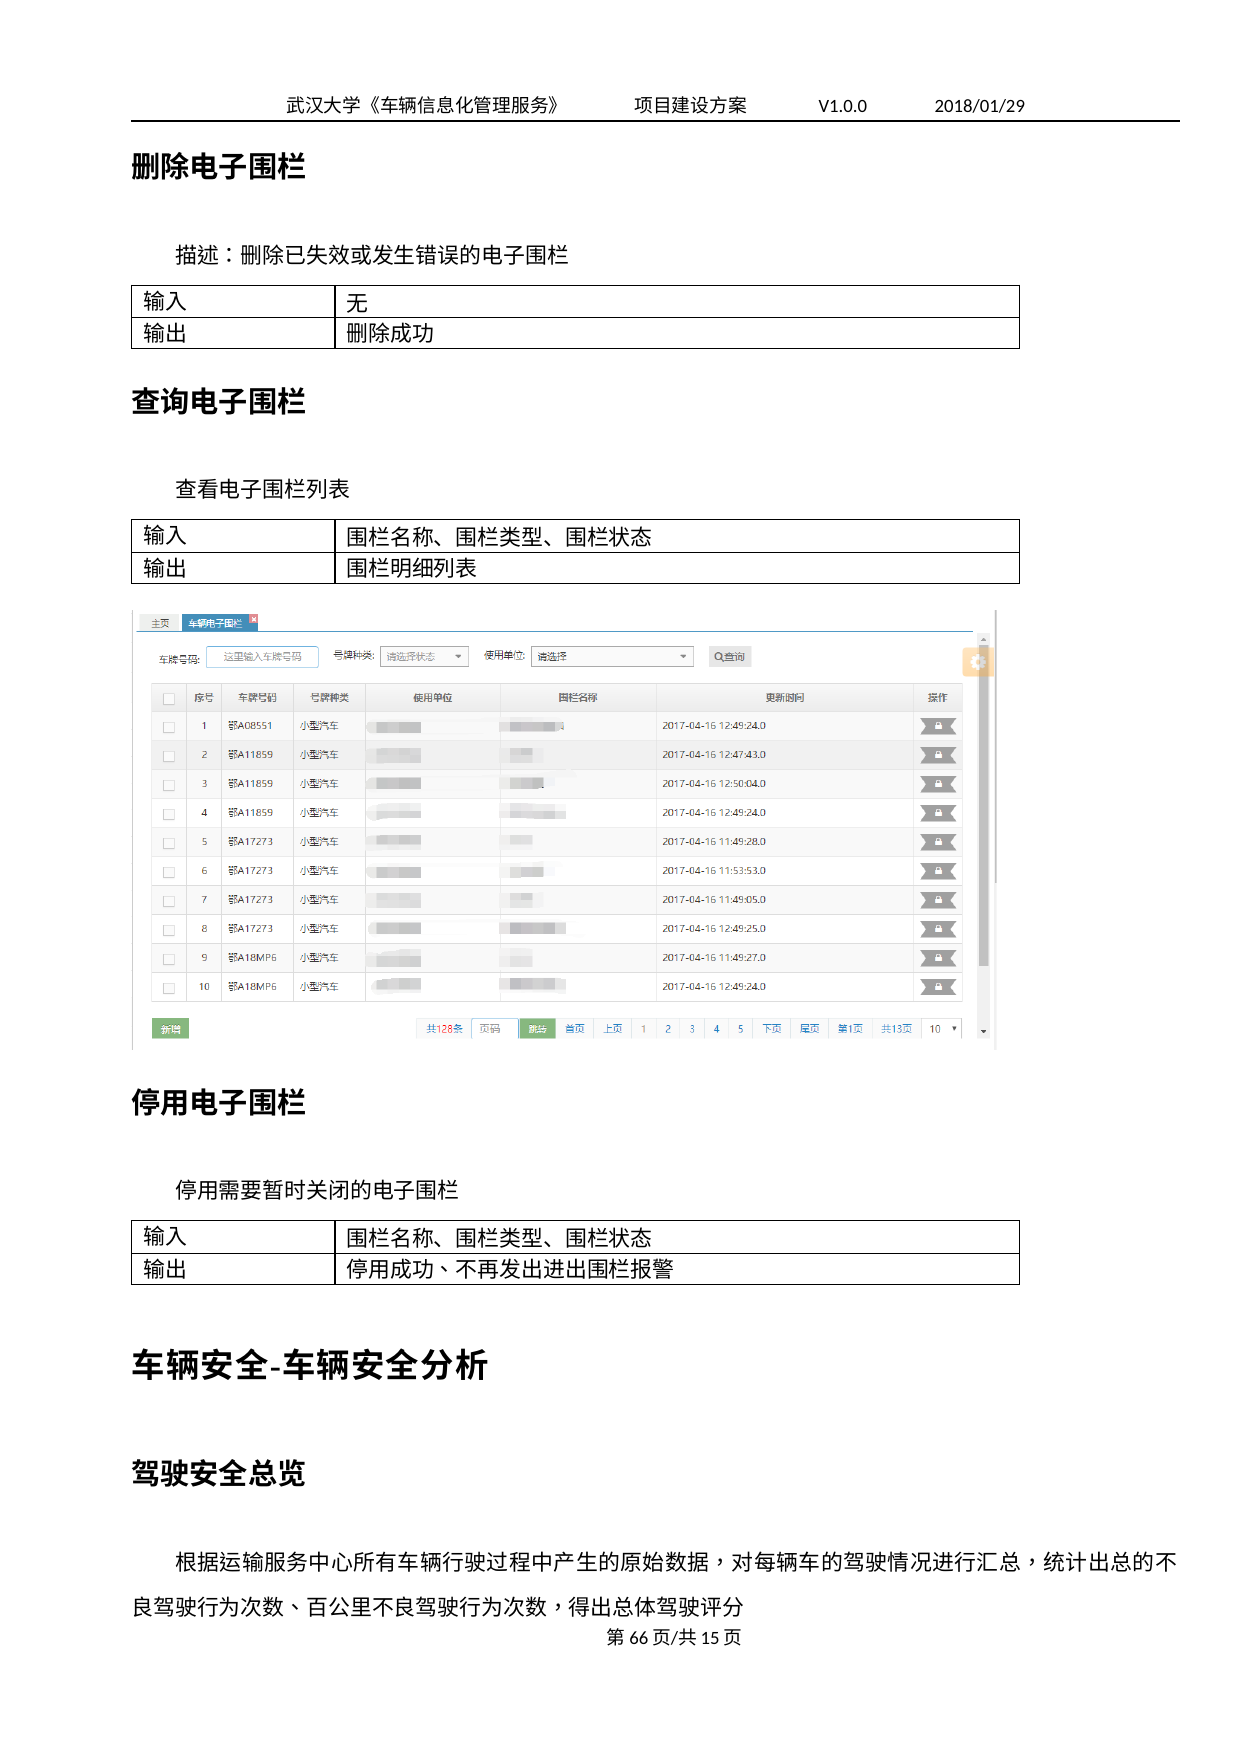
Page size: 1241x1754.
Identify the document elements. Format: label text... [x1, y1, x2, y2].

table_cell 输出 [132, 318, 334, 348]
text 描述：删除已失效或发生错误的电子围栏 [131, 240, 1180, 270]
table_header 围栏名称、围栏类型、围栏状态 [336, 1221, 1019, 1253]
table_cell 输出 [132, 1254, 334, 1283]
text 查看电子围栏列表 [131, 474, 1180, 504]
subtitle 查询电子围栏 [131, 378, 1180, 421]
table_header 输入 [132, 1221, 334, 1253]
picture [131, 610, 997, 1050]
table_header 围栏名称、围栏类型、围栏状态 [336, 520, 1019, 552]
subtitle 停用电子围栏 [131, 1079, 1180, 1121]
text 根据运输服务中心所有车辆行驶过程中产生的原始数据，对每辆车的驾驶情况进行汇总，统计出总的不良驾驶行为次数、百公里不良驾驶行为次数，得出总体驾驶评分 [131, 1547, 1180, 1621]
table_cell 删除成功 [336, 318, 1019, 348]
table_cell 围栏明细列表 [336, 553, 1019, 583]
table_cell 停用成功、不再发出进出围栏报警 [336, 1254, 1019, 1283]
table_header 输入 [132, 286, 334, 317]
table_cell 输出 [132, 553, 334, 583]
text 停用需要暂时关闭的电子围栏 [131, 1175, 1180, 1205]
table_header 输入 [132, 520, 334, 552]
table_header 无 [336, 286, 1019, 317]
subtitle 删除电子围栏 [131, 144, 1180, 186]
subtitle 车辆安全-车辆安全分析 [131, 1338, 1180, 1387]
subtitle 驾驶安全总览 [131, 1451, 1180, 1493]
